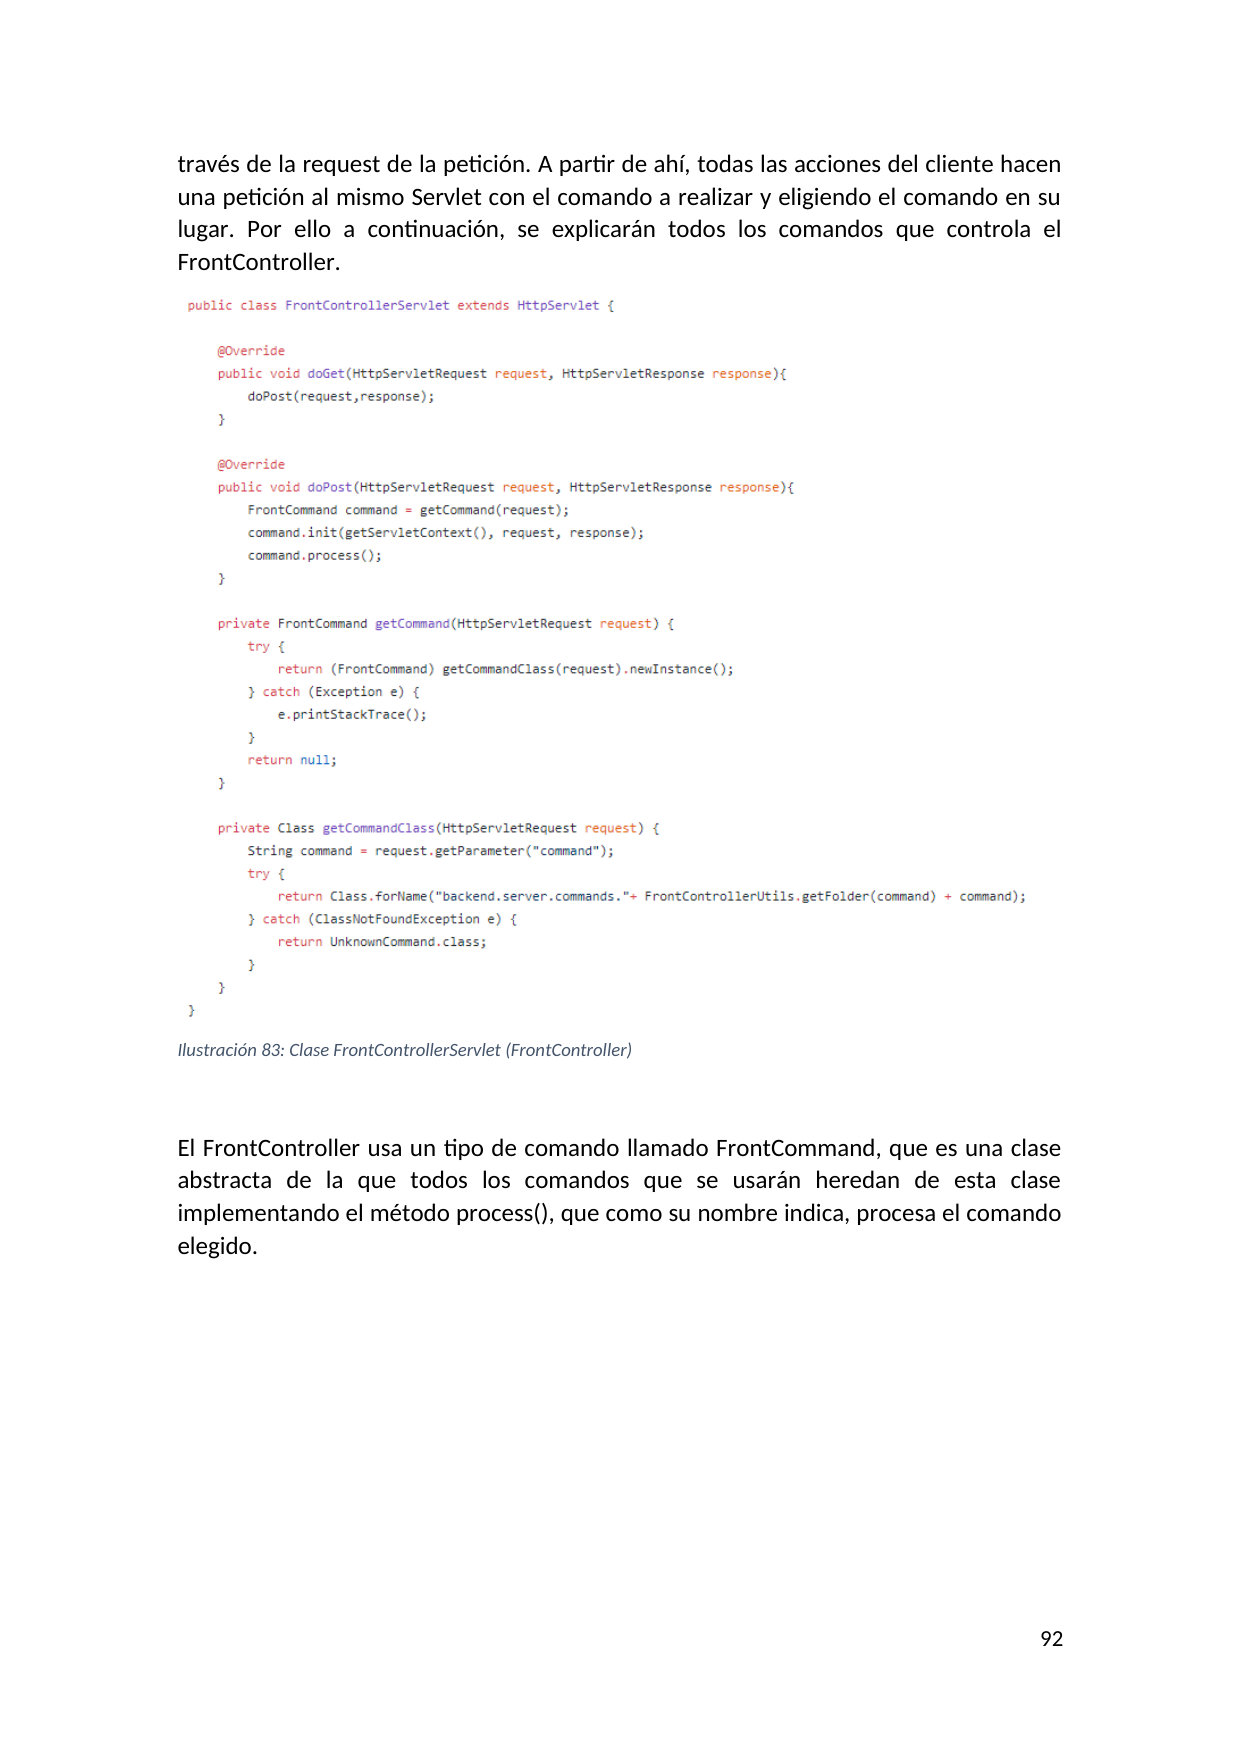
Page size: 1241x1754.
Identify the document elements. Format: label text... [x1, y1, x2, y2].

text Ilustración 83: Clase FrontControllerServlet (FrontController) [177, 1038, 1063, 1061]
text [177, 148, 1063, 277]
text El FrontController usa un tipo de comando llamado FrontCommand, que es una clase abstracta de la que todos los comandos que se usarán heredan de esta clase implementando el método process(), que como su nombre indica, procesa el comando elegido. [177, 1132, 1063, 1261]
picture [177, 296, 1034, 1020]
